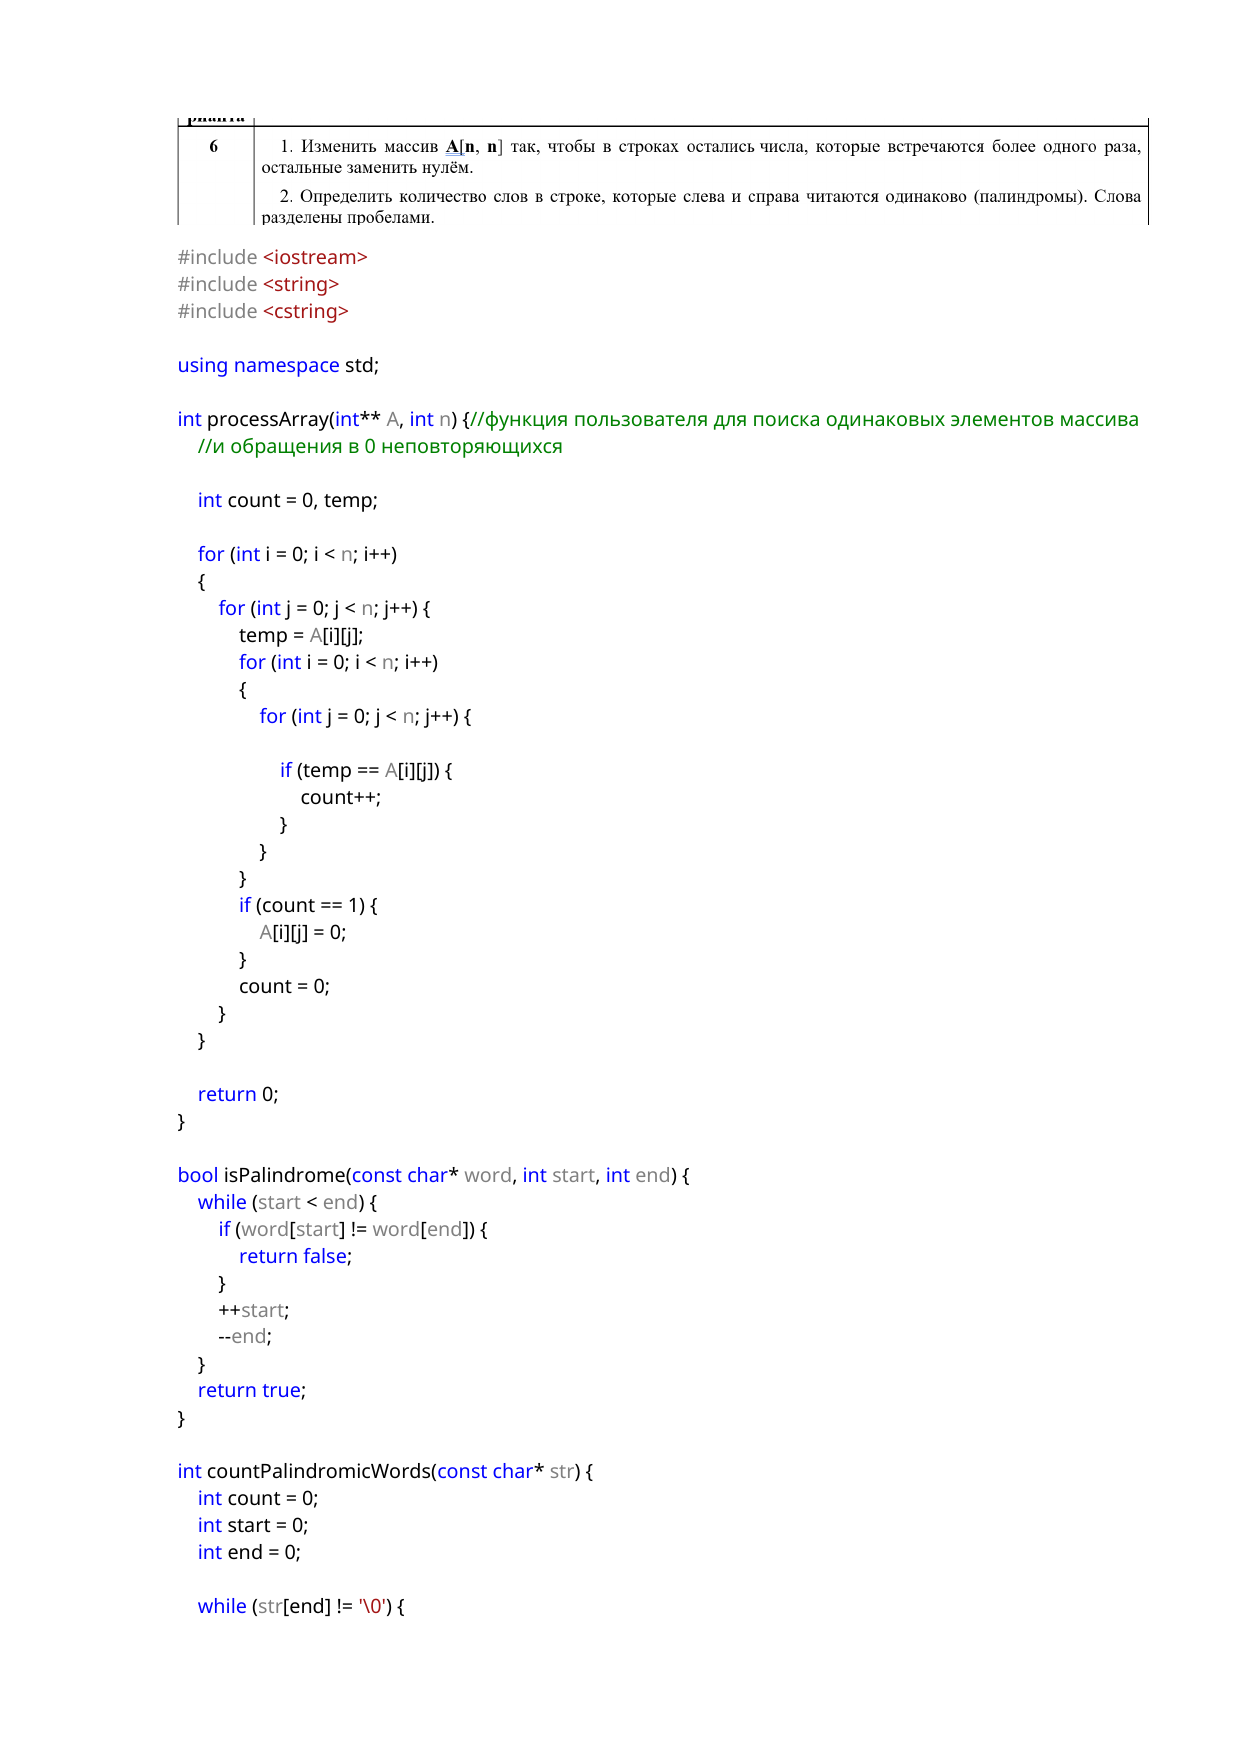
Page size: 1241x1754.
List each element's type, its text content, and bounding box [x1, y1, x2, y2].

text } [177, 837, 1152, 864]
text #include <cstring> [177, 298, 1152, 324]
text if (temp == A[i][j]) { [177, 756, 1152, 783]
text int processArray(int** A, int n) {//функция пользователя для поиска одинаковых элементов массива [177, 406, 1152, 432]
picture [177, 118, 1152, 225]
text for (int i = 0; i < n; i++) [177, 540, 1152, 567]
text #include <string> [177, 271, 1152, 298]
text count = 0; [177, 972, 1152, 999]
text } [177, 1269, 1152, 1296]
text temp = A[i][j]; [177, 621, 1152, 648]
text for (int j = 0; j < n; j++) { [177, 594, 1152, 621]
text return true; [177, 1377, 1152, 1404]
text count++; [177, 783, 1152, 810]
text } [177, 1026, 1152, 1053]
text return false; [177, 1242, 1152, 1269]
text for (int j = 0; j < n; j++) { [177, 702, 1152, 729]
text int start = 0; [177, 1512, 1152, 1539]
text } [177, 945, 1152, 972]
text if (word[start] != word[end]) { [177, 1215, 1152, 1242]
text } [177, 1350, 1152, 1377]
text A[i][j] = 0; [177, 918, 1152, 945]
text int count = 0, temp; [177, 486, 1152, 513]
text bool isPalindrome(const char* word, int start, int end) { [177, 1161, 1152, 1188]
text } [177, 1404, 1152, 1431]
text int count = 0; [177, 1485, 1152, 1512]
text ++start; [177, 1296, 1152, 1323]
text int countPalindromicWords(const char* str) { [177, 1458, 1152, 1485]
text } [177, 864, 1152, 891]
text --end; [177, 1323, 1152, 1350]
text } [177, 1107, 1152, 1134]
text return 0; [177, 1080, 1152, 1107]
text } [177, 810, 1152, 837]
text for (int i = 0; i < n; i++) [177, 648, 1152, 675]
text { [177, 675, 1152, 702]
text while (start < end) { [177, 1188, 1152, 1215]
text using namespace std; [177, 352, 1152, 378]
text #include <iostream> [177, 244, 1152, 271]
text { [177, 567, 1152, 594]
text if (count == 1) { [177, 891, 1152, 918]
text //и обращения в 0 неповторяющихся [177, 432, 1152, 459]
text int end = 0; [177, 1539, 1152, 1566]
text } [177, 999, 1152, 1026]
text while (str[end] != '\0') { [177, 1593, 1152, 1619]
